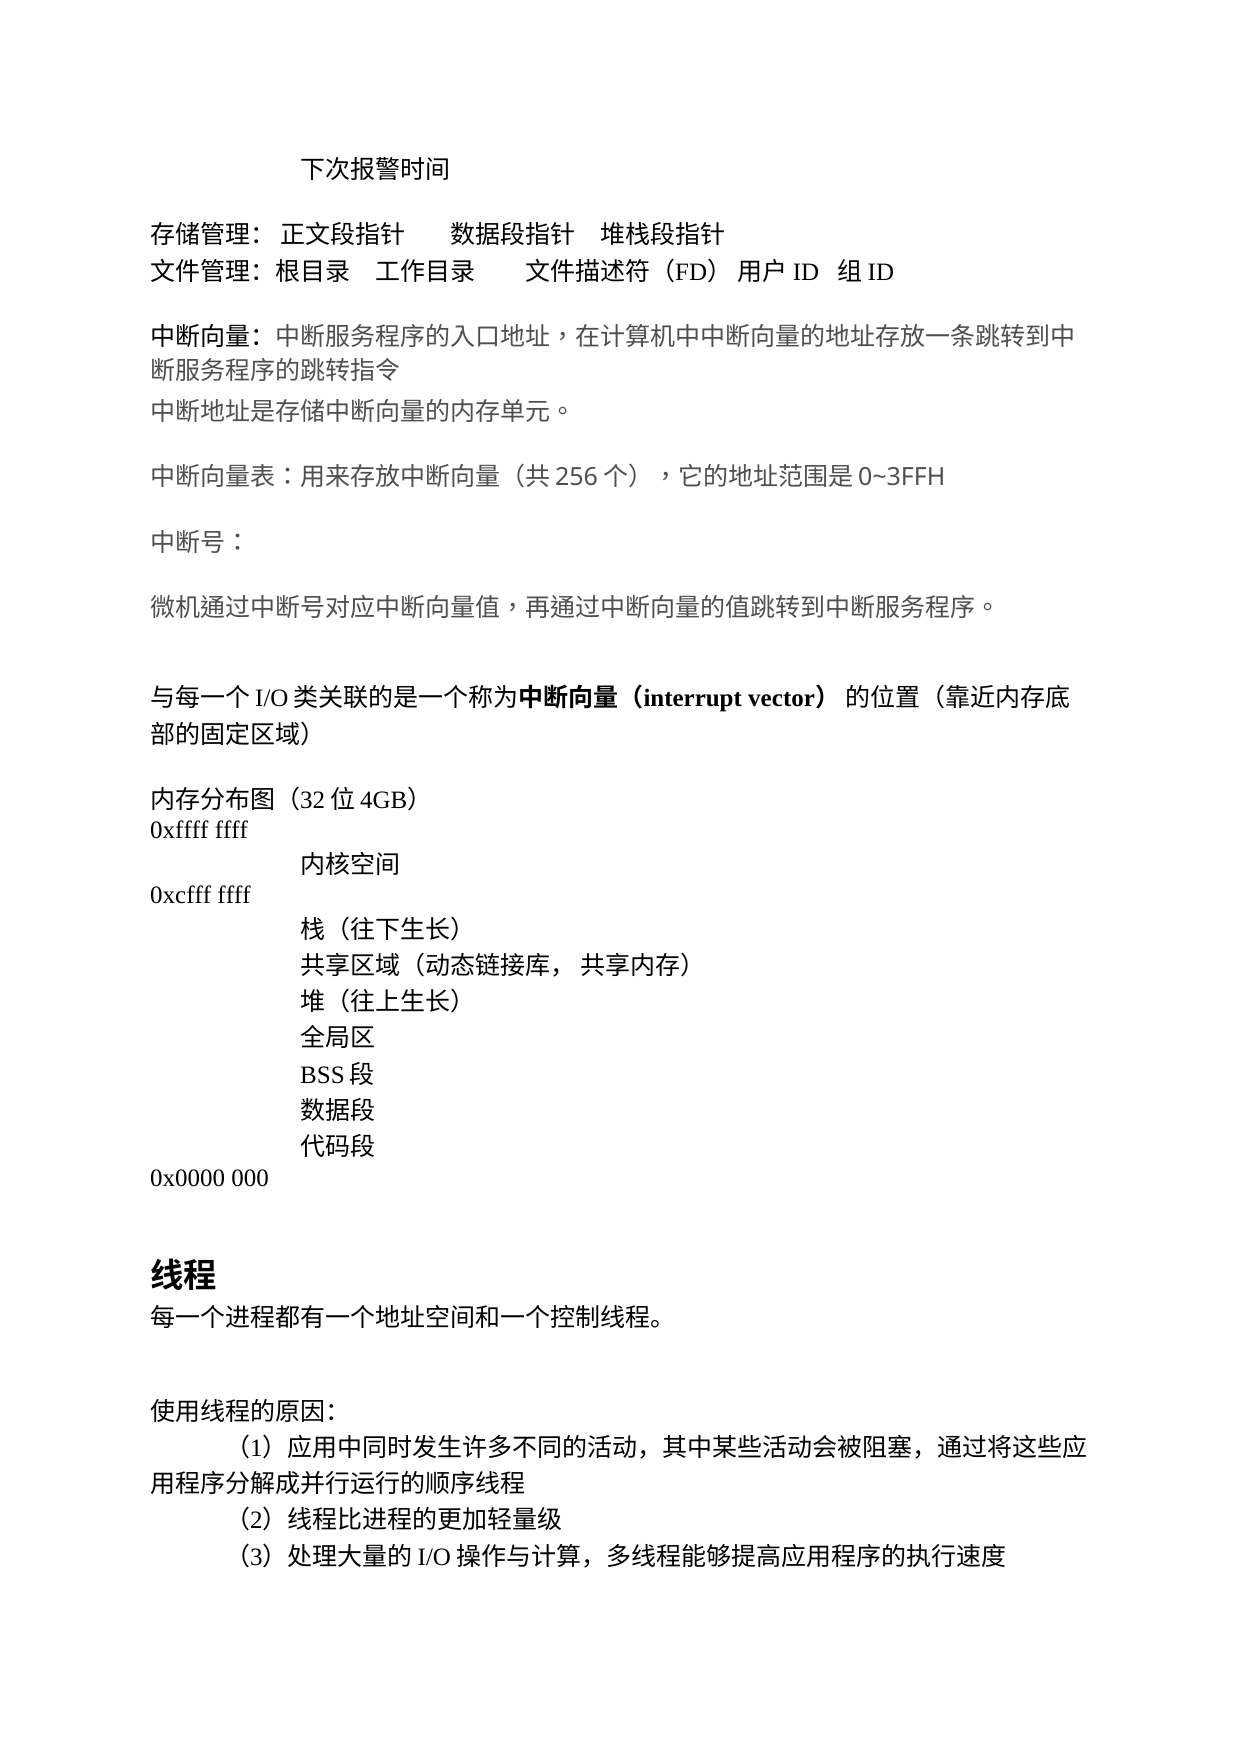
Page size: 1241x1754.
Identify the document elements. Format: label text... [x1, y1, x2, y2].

text （3）处理大量的I/O操作与计算，多线程能够提高应用程序的执行速度 [150, 1536, 1090, 1572]
text 下次报警时间 [225, 150, 1090, 186]
text 与每一个I/O类关联的是一个称为中断向量（interrupt vector） 的位置（靠近内存底部的固定区域） [150, 678, 1090, 750]
text 堆（往上生长） [150, 982, 1090, 1018]
text 共享区域（动态链接库， 共享内存） [150, 945, 1090, 982]
text 每一个进程都有一个地址空间和一个控制线程。 [150, 1297, 1090, 1333]
text 栈（往下生长） [150, 909, 1090, 945]
text 文件管理：根目录 工作目录 文件描述符（FD） 用户ID 组ID [150, 251, 1090, 287]
text 代码段 [150, 1127, 1090, 1163]
text （1）应用中同时发生许多不同的活动，其中某些活动会被阻塞，通过将这些应用程序分解成并行运行的顺序线程 [150, 1427, 1090, 1500]
text 中断向量表：用来存放中断向量（共256个），它的地址范围是0~3FFH [150, 452, 1090, 493]
text BSS段 [150, 1054, 1090, 1090]
text 数据段 [150, 1090, 1090, 1127]
text 中断号： [150, 518, 1090, 558]
text 中断地址是存储中断向量的内存单元。 [150, 387, 1090, 427]
text 线程 [150, 1249, 1090, 1297]
text 0xcfff ffff [150, 880, 1090, 909]
text 微机通过中断号对应中断向量值，再通过中断向量的值跳转到中断服务程序。 [150, 583, 1090, 624]
text 内存分布图（32位4GB） [150, 779, 1090, 815]
text 使用线程的原因： [150, 1391, 1090, 1427]
text 0xffff ffff [150, 815, 1090, 844]
text 全局区 [150, 1018, 1090, 1054]
text 中断向量：中断服务程序的入口地址，在计算机中中断向量的地址存放一条跳转到中断服务程序的跳转指令 [150, 316, 1090, 387]
text 内核空间 [150, 844, 1090, 880]
text （2）线程比进程的更加轻量级 [150, 1500, 1090, 1536]
text 存储管理： 正文段指针 数据段指针 堆栈段指针 [150, 215, 1090, 251]
text 0x0000 000 [150, 1163, 1090, 1192]
